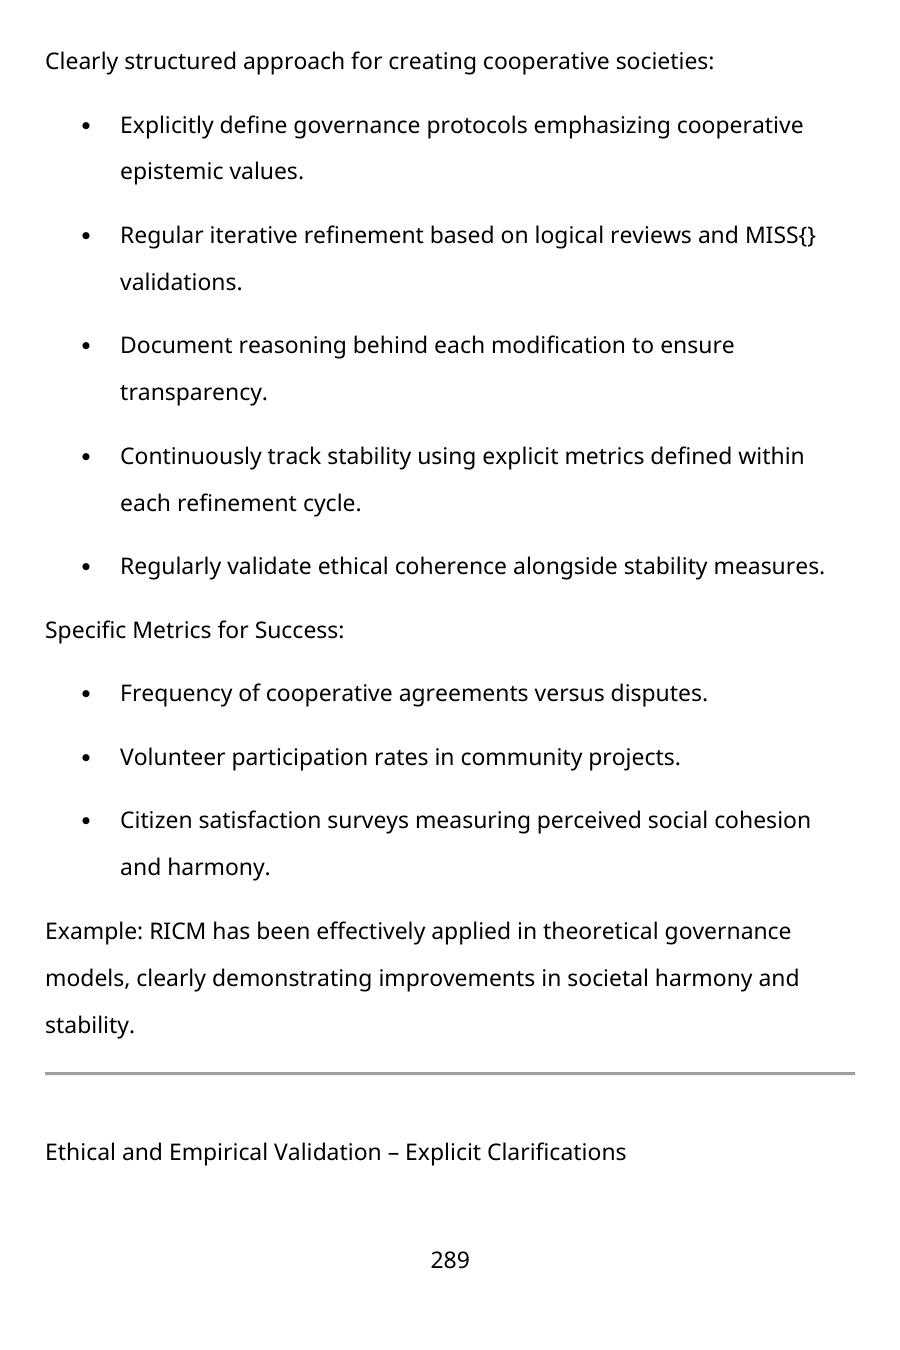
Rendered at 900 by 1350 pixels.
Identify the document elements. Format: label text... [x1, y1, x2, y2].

list Citizen satisfaction surveys measuring perceived social cohesion and harmony. [82, 804, 855, 882]
list Document reasoning behind each modification to ensure transparency. [82, 329, 855, 407]
list Explicitly define governance protocols emphasizing cooperative epistemic values. [82, 108, 855, 187]
list Continuously track stability using explicit metrics defined within each refinement cycle. [82, 440, 855, 518]
text Clearly structured approach for creating cooperative societies: [45, 45, 855, 76]
list Regular iterative refinement based on logical reviews and MISS{} validations. [82, 219, 855, 297]
list Frequency of cooperative agreements versus disputes. [82, 677, 855, 708]
text Ethical and Empirical Validation – Explicit Clarifications [45, 1136, 855, 1167]
text Specific Metrics for Success: [45, 614, 855, 645]
list Regularly validate ethical coherence alongside stability measures. [82, 550, 855, 581]
text Example: RICM has been effectively applied in theoretical governance models, clearly demonstrating improvements in societal harmony and stability. [45, 915, 855, 1040]
list Volunteer participation rates in community projects. [82, 741, 855, 772]
